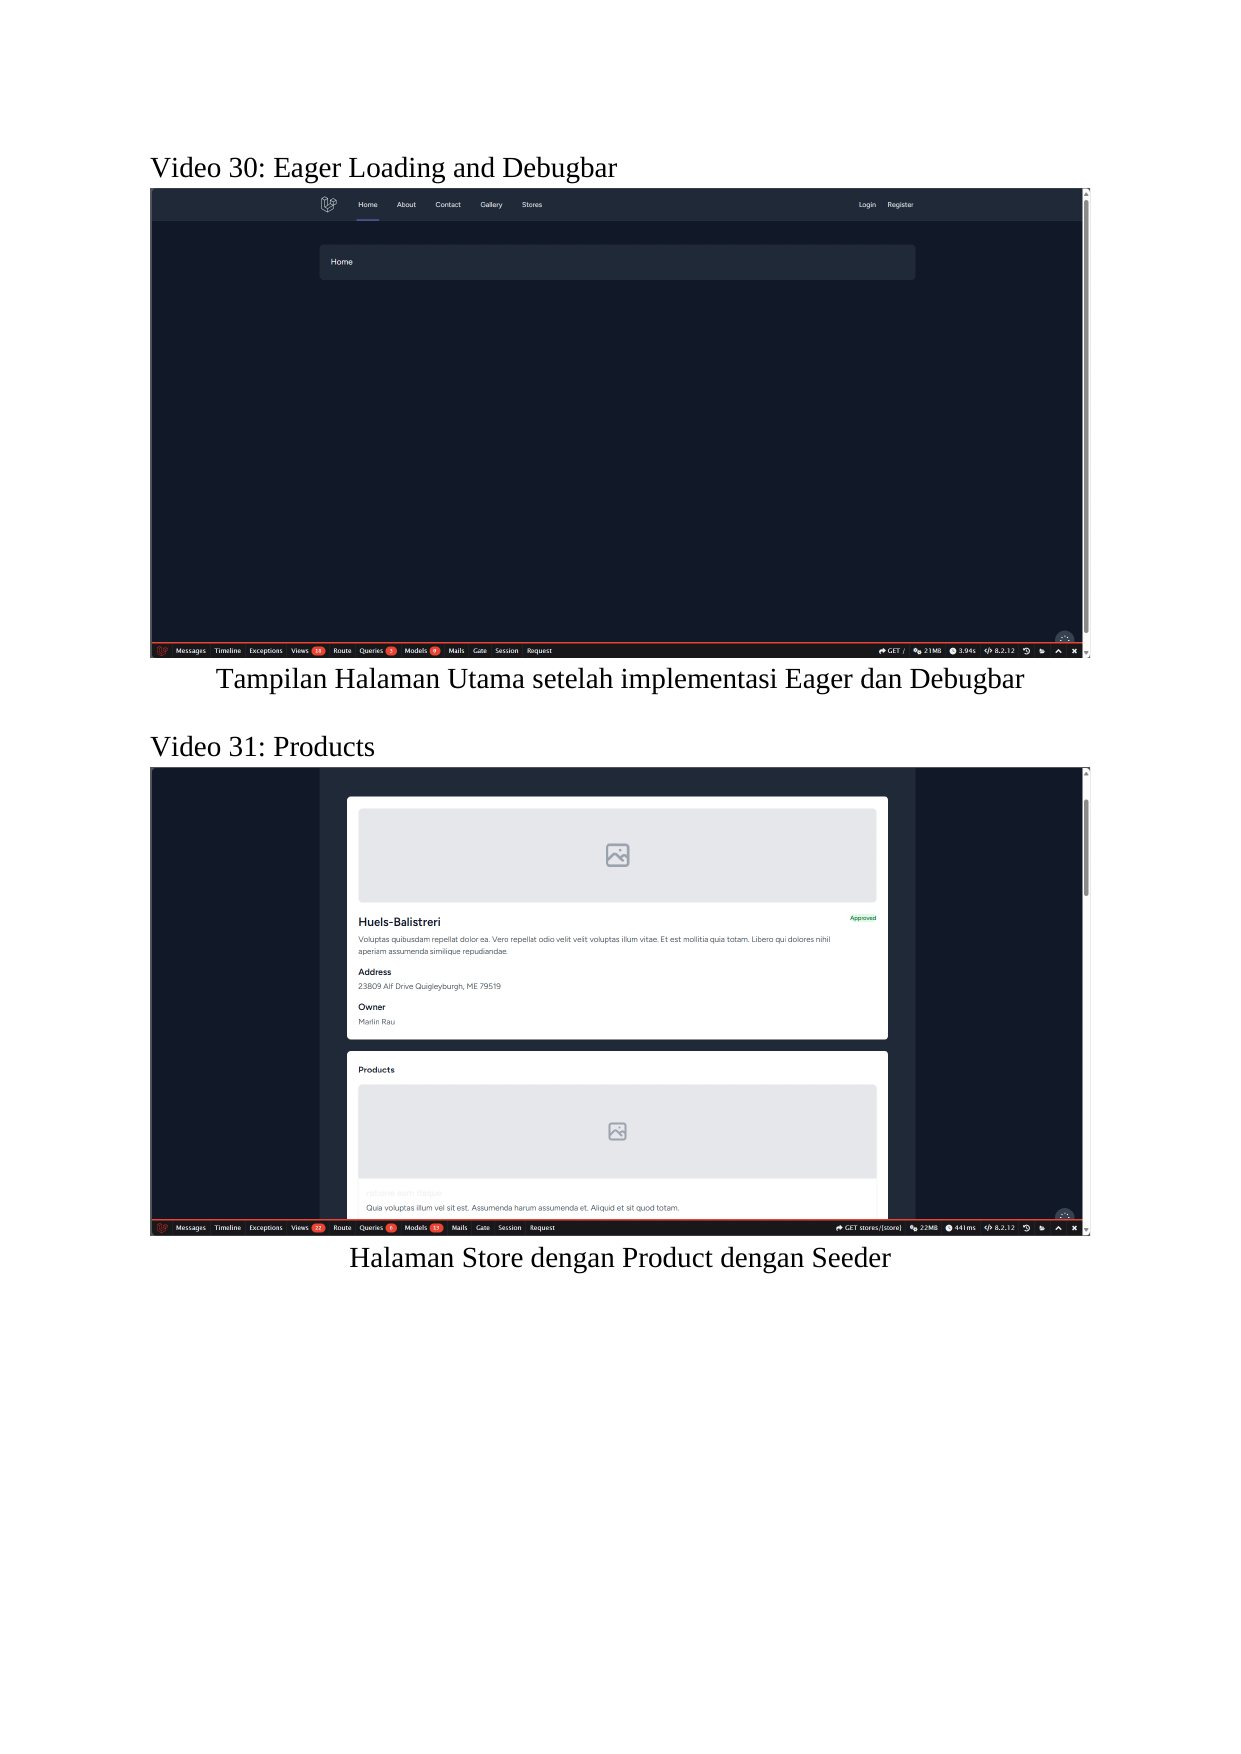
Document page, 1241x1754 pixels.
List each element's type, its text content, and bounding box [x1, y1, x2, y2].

picture [150, 767, 1091, 1236]
text Video 30: Eager Loading and Debugbar [150, 150, 1090, 183]
picture [150, 188, 1091, 658]
text Video 31: Products [150, 729, 1090, 762]
text Tampilan Halaman Utama setelah implementasi Eager dan Debugbar [150, 661, 1090, 725]
text Halaman Store dengan Product dengan Seeder [150, 1240, 1090, 1273]
